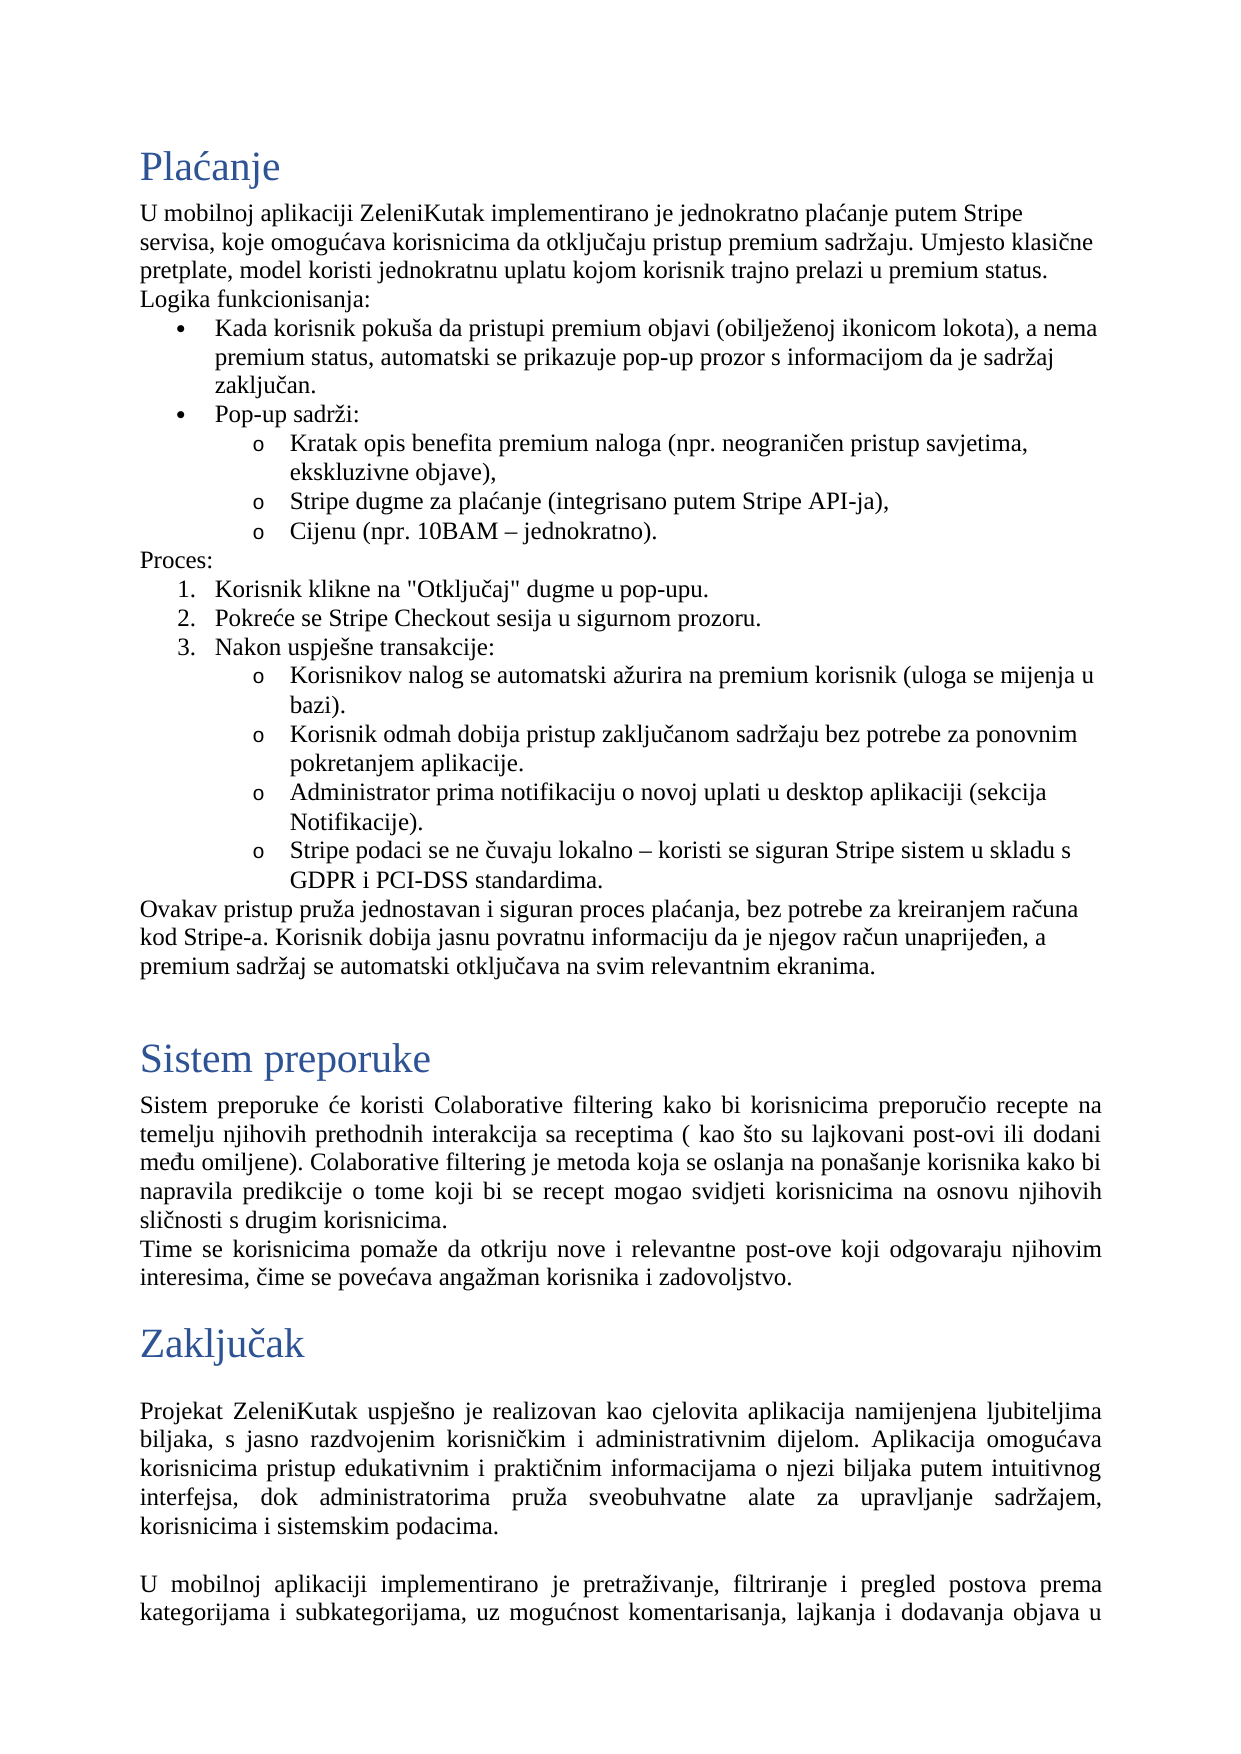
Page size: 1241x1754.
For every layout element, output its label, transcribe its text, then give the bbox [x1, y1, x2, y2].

list Kratak opis benefita premium naloga (npr. neograničen pristup savjetima, ekskluzivne objave), [252, 428, 1103, 486]
list Stripe podaci se ne čuvaju lokalno – koristi se siguran Stripe sistem u skladu s GDPR i PCI-DSS standardima. [252, 835, 1103, 894]
text Ovakav pristup pruža jednostavan i siguran proces plaćanja, bez potrebe za kreiranjem računa kod Stripe-a. Korisnik dobija jasnu povratnu informaciju da je njegov račun unaprijeđen, a premium sadržaj se automatski otključava na svim relevantnim ekranima. [139, 894, 1103, 980]
text Proces: [139, 545, 1103, 574]
list Korisnikov nalog se automatski ažurira na premium korisnik (uloga se mijenja u bazi). [252, 660, 1103, 719]
list Stripe dugme za plaćanje (integrisano putem Stripe API-ja), [252, 486, 1103, 516]
subtitle Zaključak [139, 1319, 1103, 1367]
text Time se korisnicima pomaže da otkriju nove i relevantne post-ove koji odgovaraju njihovim interesima, čime se povećava angažman korisnika i zadovoljstvo. [139, 1234, 1103, 1291]
list Nakon uspješne transakcije: [177, 632, 1103, 660]
list Pop-up sadrži: [177, 399, 1103, 428]
subtitle Plaćanje [139, 142, 1103, 189]
list Kada korisnik pokuša da pristupi premium objavi (obilježenoj ikonicom lokota), a nema premium status, automatski se prikazuje pop-up prozor s informacijom da je sadržaj zaključan. [177, 313, 1103, 399]
text Sistem preporuke će koristi Colaborative filtering kako bi korisnicima preporučio recepte na temelju njihovih prethodnih interakcija sa receptima ( kao što su lajkovani post-ovi ili dodani među omiljene). Colaborative filtering je metoda koja se oslanja na ponašanje korisnika kako bi napravila predikcije o tome koji bi se recept mogao svidjeti korisnicima na osnovu njihovih sličnosti s drugim korisnicima. [139, 1090, 1103, 1234]
list Korisnik odmah dobija pristup zaključanom sadržaju bez potrebe za ponovnim pokretanjem aplikacije. [252, 719, 1103, 777]
list Pokreće se Stripe Checkout sesija u sigurnom prozoru. [177, 603, 1103, 632]
list Cijenu (npr. 10BAM – jednokratno). [252, 516, 1103, 545]
list Korisnik klikne na "Otključaj" dugme u pop-upu. [177, 574, 1103, 603]
list Administrator prima notifikaciju o novoj uplati u desktop aplikaciji (sekcija Notifikacije). [252, 777, 1103, 835]
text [139, 1569, 1103, 1626]
text Logika funkcionisanja: [139, 284, 1103, 313]
subtitle Sistem preporuke [139, 1034, 1103, 1082]
text Projekat ZeleniKutak uspješno je realizovan kao cjelovita aplikacija namijenjena ljubiteljima biljaka, s jasno razdvojenim korisničkim i administrativnim dijelom. Aplikacija omogućava korisnicima pristup edukativnim i praktičnim informacijama o njezi biljaka putem intuitivnog interfejsa, dok administratorima pruža sveobuhvatne alate za upravljanje sadržajem, korisnicima i sistemskim podacima. [139, 1396, 1103, 1539]
text U mobilnoj aplikaciji ZeleniKutak implementirano je jednokratno plaćanje putem Stripe servisa, koje omogućava korisnicima da otključaju pristup premium sadržaju. Umjesto klasične pretplate, model koristi jednokratnu uplatu kojom korisnik trajno prelazi u premium status. [139, 198, 1103, 284]
